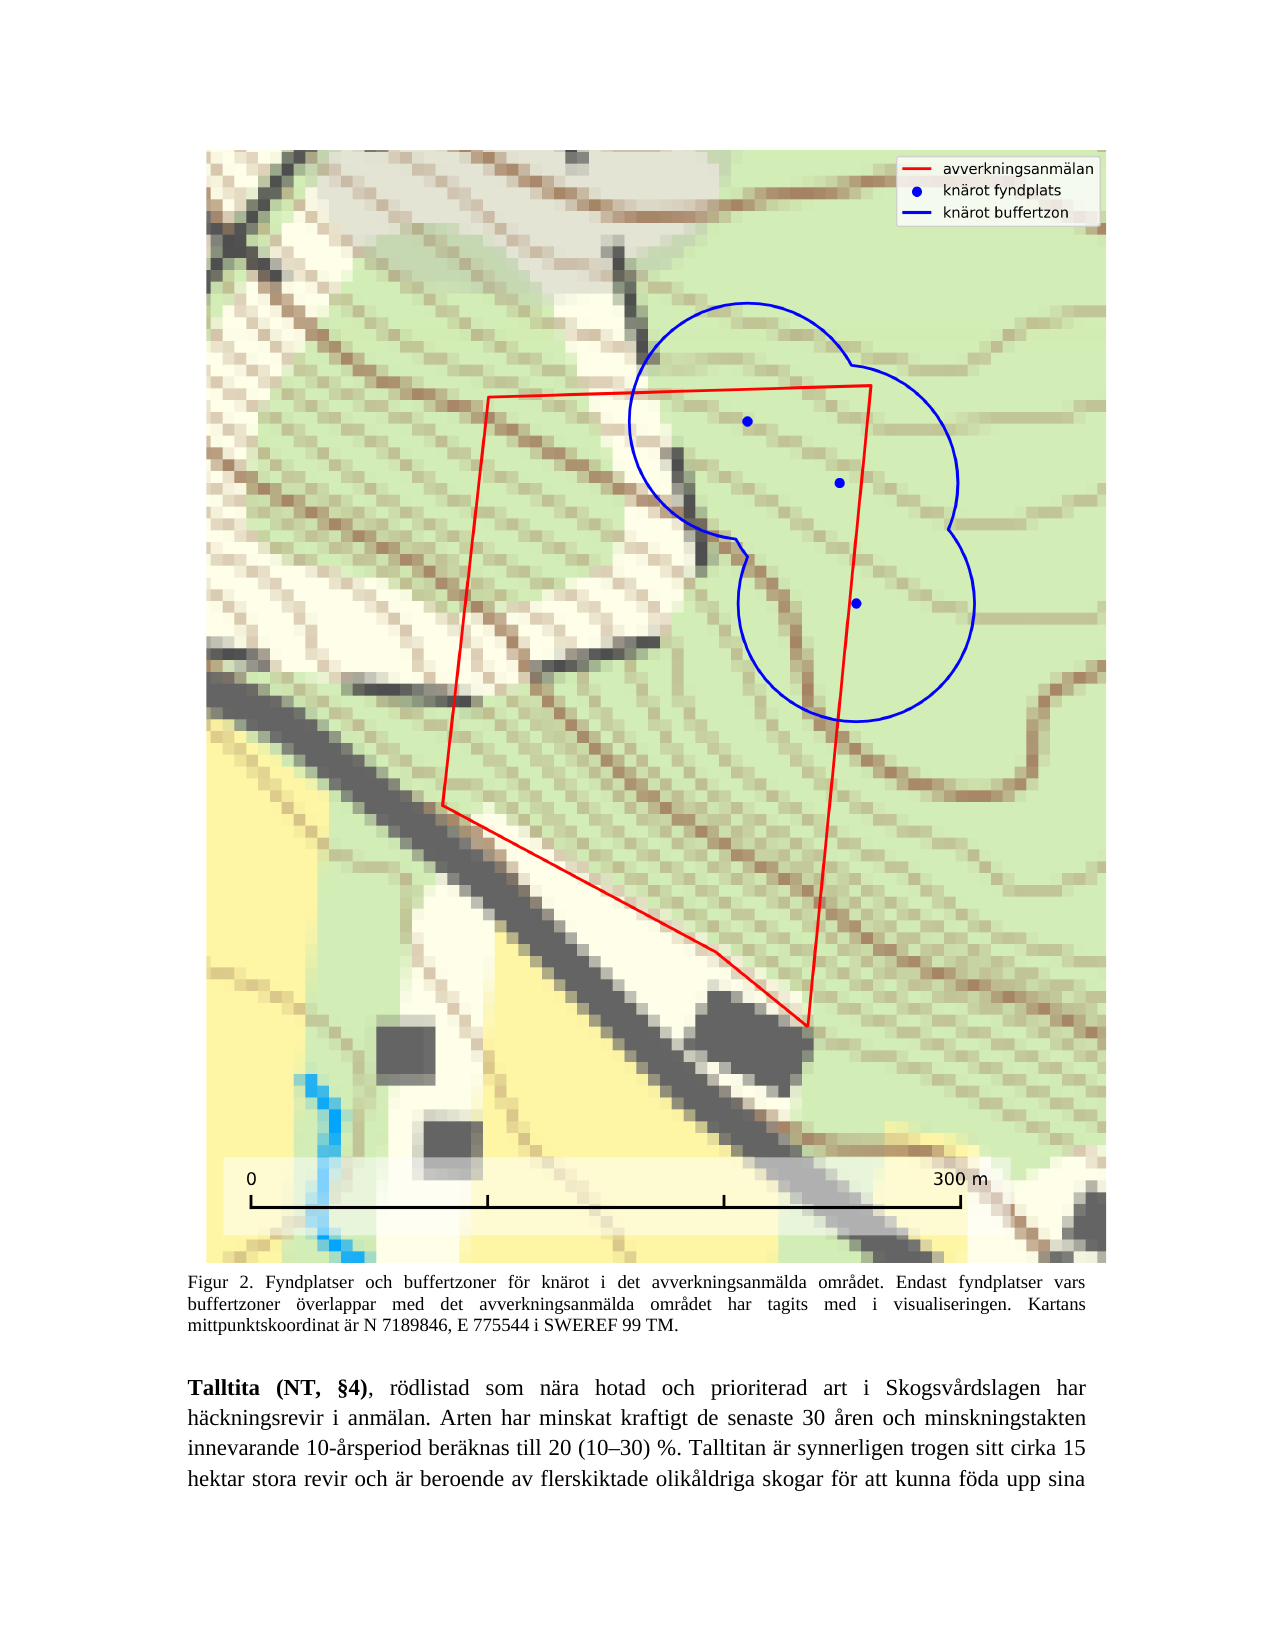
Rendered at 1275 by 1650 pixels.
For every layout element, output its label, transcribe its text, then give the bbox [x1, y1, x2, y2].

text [187, 1374, 1087, 1491]
picture [206, 150, 1107, 1263]
text Figur 2. Fyndplatser och buffertzoner för knärot i det avverkningsanmälda området. Endast fyndplatser vars buffertzoner överlappar med det avverkningsanmälda området har tagits med i visualiseringen. Kartans mittpunktskoordinat är N 7189846, E 775544 i SWEREF 99 TM. [187, 1271, 1087, 1336]
